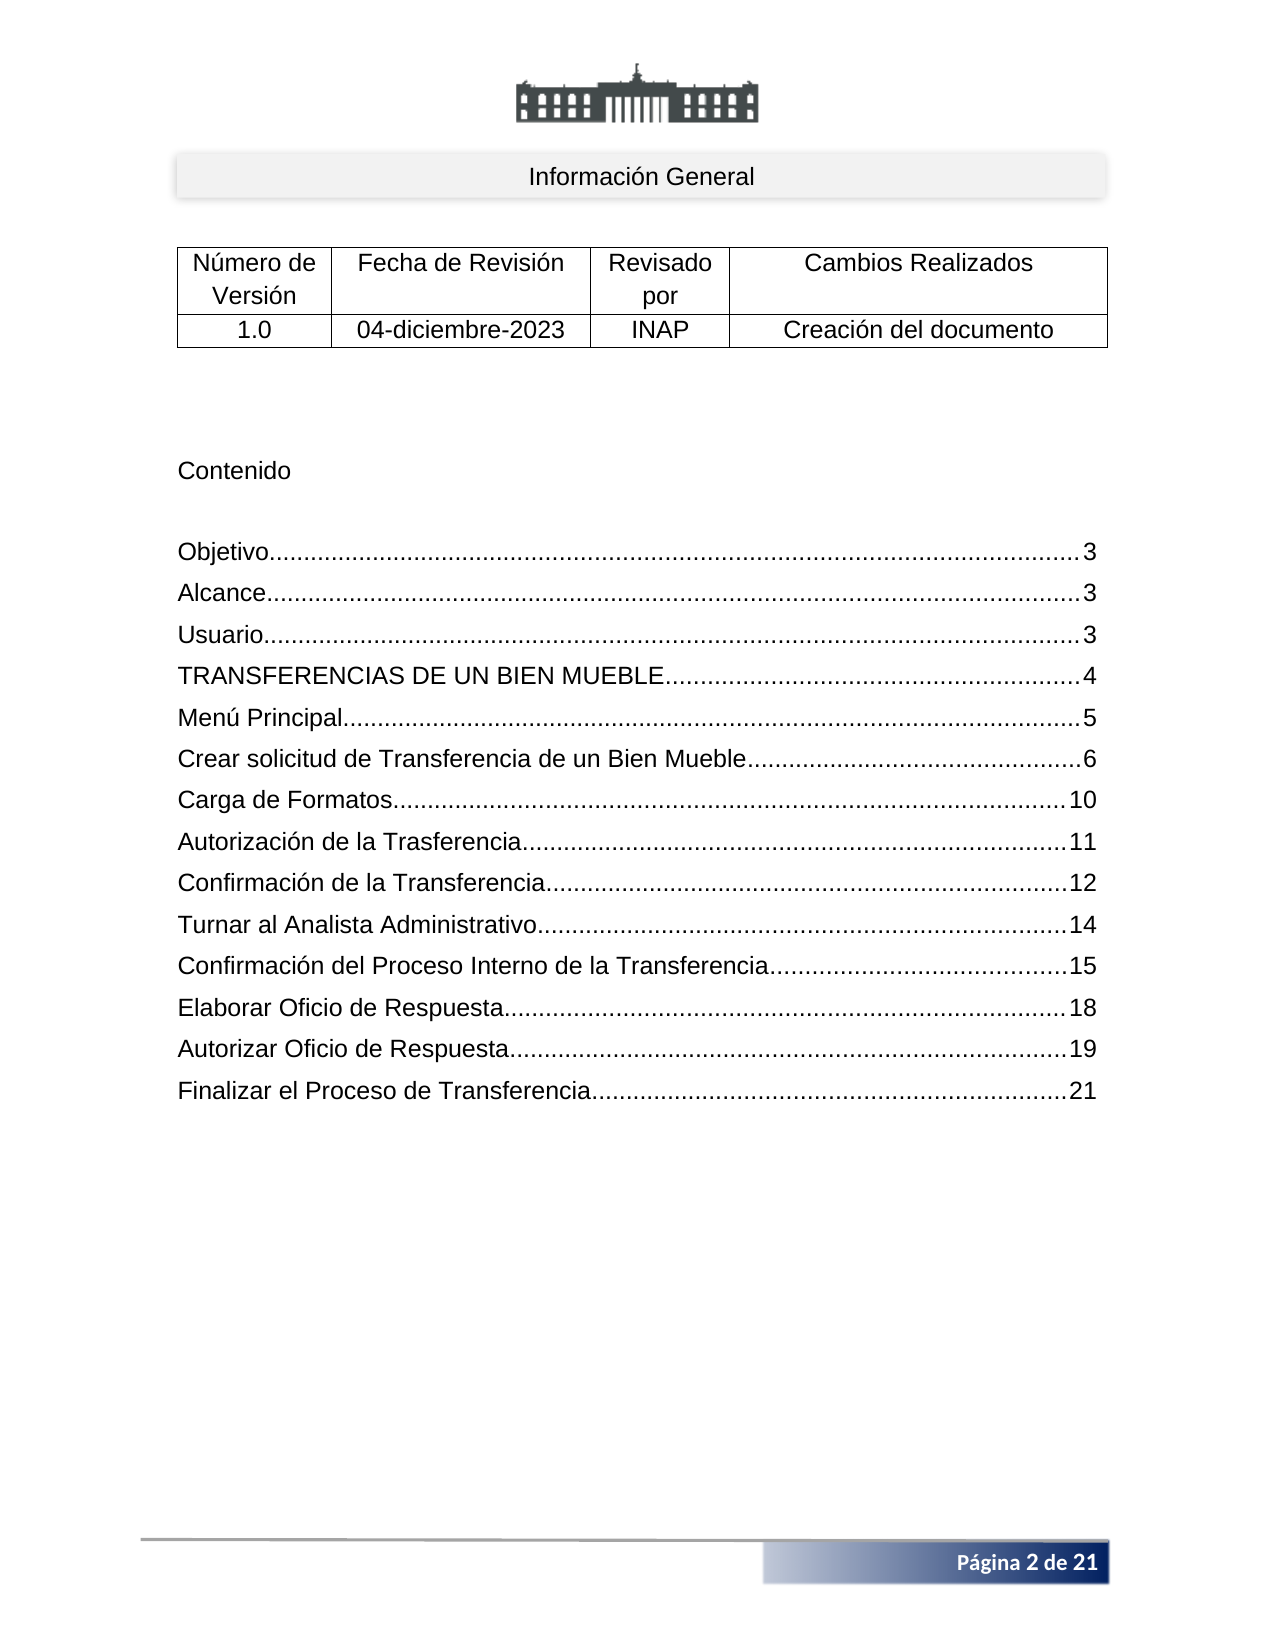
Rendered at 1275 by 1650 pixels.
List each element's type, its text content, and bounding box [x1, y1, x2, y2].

table_cell Creación del documento [730, 315, 1107, 347]
picture [515, 59, 760, 137]
table_header Número de Versión [178, 248, 331, 314]
table_cell 04-diciembre-2023 [332, 315, 590, 347]
table_header Fecha de Revisión [332, 248, 590, 314]
table_cell 1.0 [178, 315, 331, 347]
table_cell INAP [591, 315, 729, 347]
table_header Cambios Realizados [730, 248, 1107, 314]
table_header Revisado por [591, 248, 729, 314]
